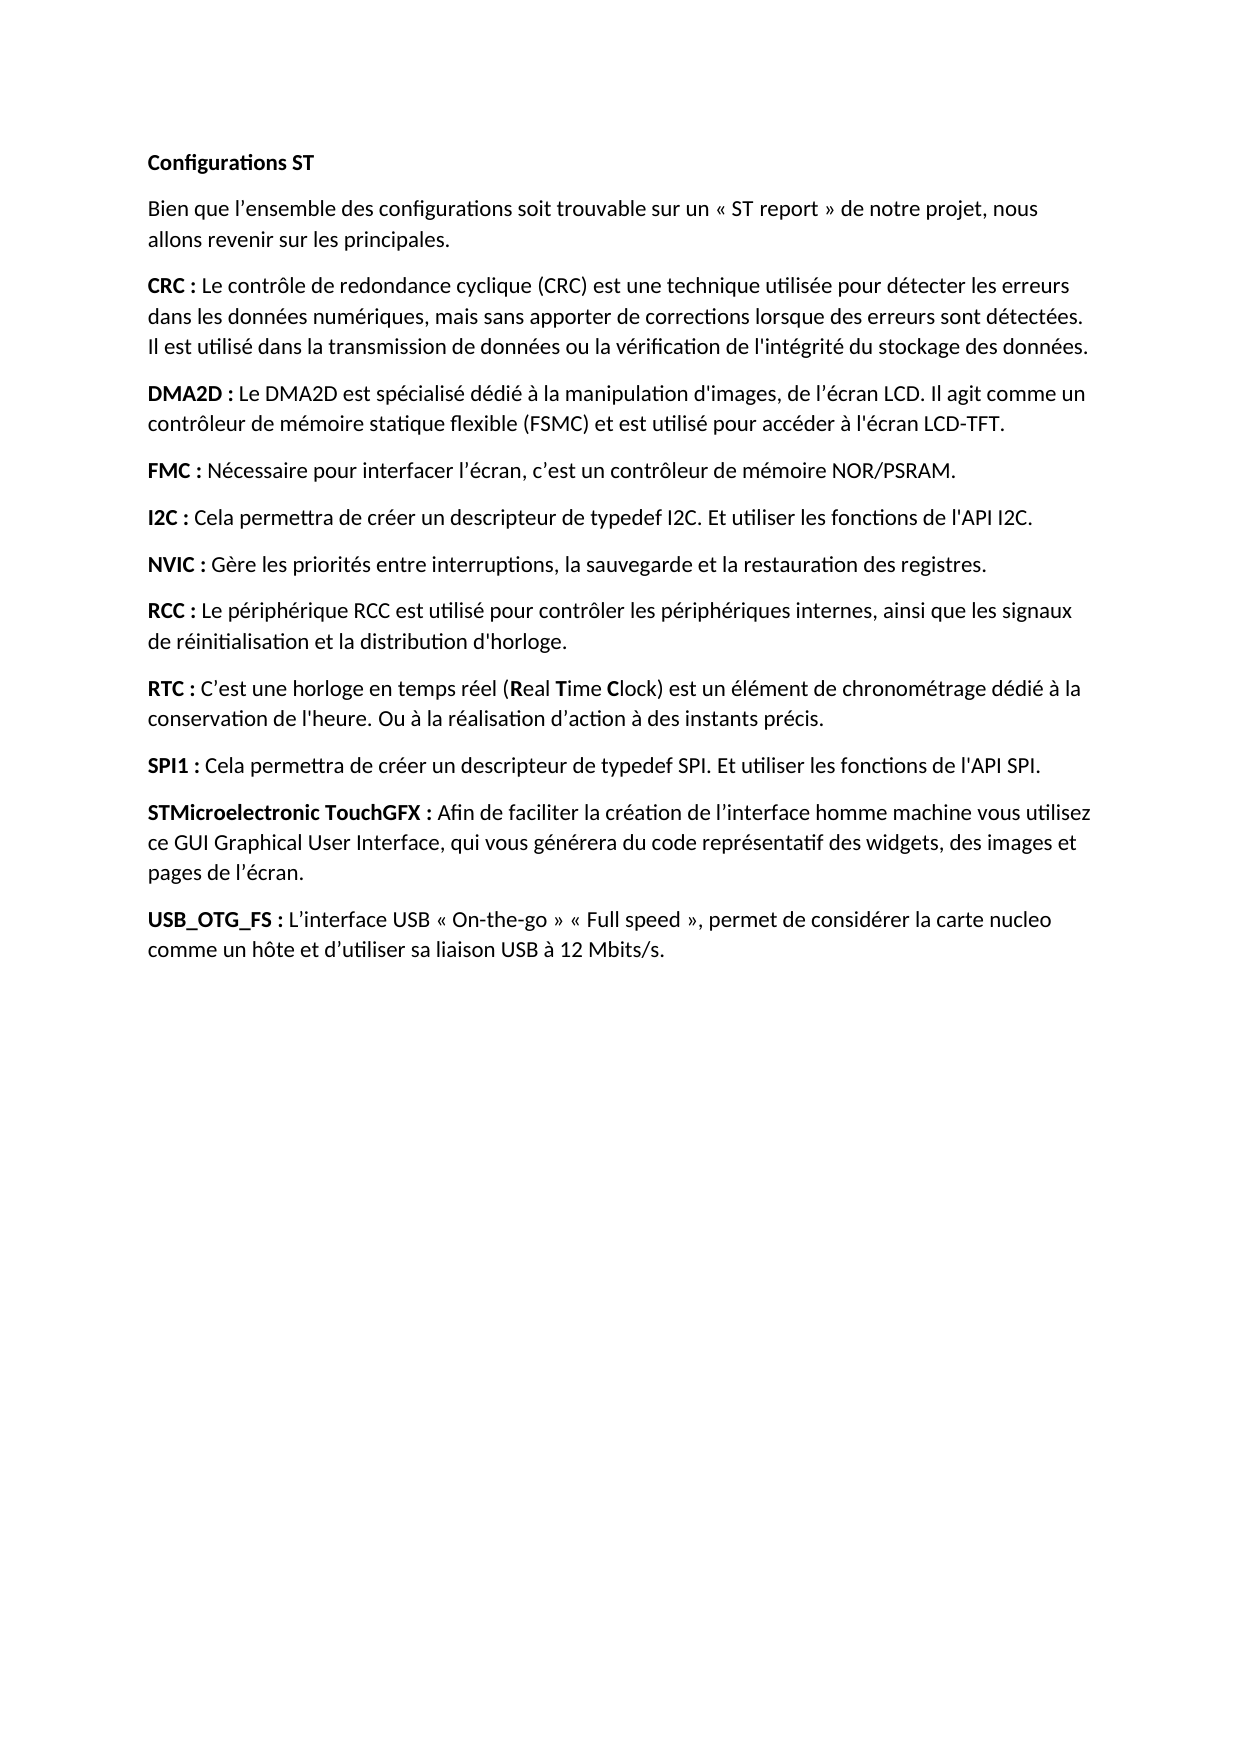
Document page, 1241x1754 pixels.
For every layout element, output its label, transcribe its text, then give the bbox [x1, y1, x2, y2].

text USB_OTG_FS : L’interface USB « On-the-go » « Full speed », permet de considérer la carte nucleo comme un hôte et d’utiliser sa liaison USB à 12 Mbits/s. [148, 905, 1093, 963]
text SPI1 : Cela permettra de créer un descripteur de typedef SPI. Et utiliser les fonctions de l'API SPI. [148, 751, 1093, 779]
text NVIC : Gère les priorités entre interruptions, la sauvegarde et la restauration des registres. [148, 550, 1093, 578]
text RCC : Le périphérique RCC est utilisé pour contrôler les périphériques internes, ainsi que les signaux de réinitialisation et la distribution d'horloge. [148, 597, 1093, 655]
text Configurations ST [148, 148, 1093, 176]
text FMC : Nécessaire pour interfacer l’écran, c’est un contrôleur de mémoire NOR/PSRAM. [148, 456, 1093, 484]
text I2C : Cela permettra de créer un descripteur de typedef I2C. Et utiliser les fonctions de l'API I2C. [148, 503, 1093, 531]
text CRC : Le contrôle de redondance cyclique (CRC) est une technique utilisée pour détecter les erreurs dans les données numériques, mais sans apporter de corrections lorsque des erreurs sont détectées. Il est utilisé dans la transmission de données ou la vérification de l'intégrité du stockage des données. [148, 272, 1093, 360]
text STMicroelectronic TouchGFX : Afin de faciliter la création de l’interface homme machine vous utilisez ce GUI Graphical User Interface, qui vous générera du code représentatif des widgets, des images et pages de l’écran. [148, 798, 1093, 886]
text RTC : C’est une horloge en temps réel (Real Time Clock) est un élément de chronométrage dédié à la conservation de l'heure. Ou à la réalisation d’action à des instants précis. [148, 674, 1093, 732]
text Bien que l’ensemble des configurations soit trouvable sur un « ST report » de notre projet, nous allons revenir sur les principales. [148, 194, 1093, 253]
text DMA2D : Le DMA2D est spécialisé dédié à la manipulation d'images, de l’écran LCD. Il agit comme un contrôleur de mémoire statique flexible (FSMC) et est utilisé pour accéder à l'écran LCD-TFT. [148, 379, 1093, 437]
